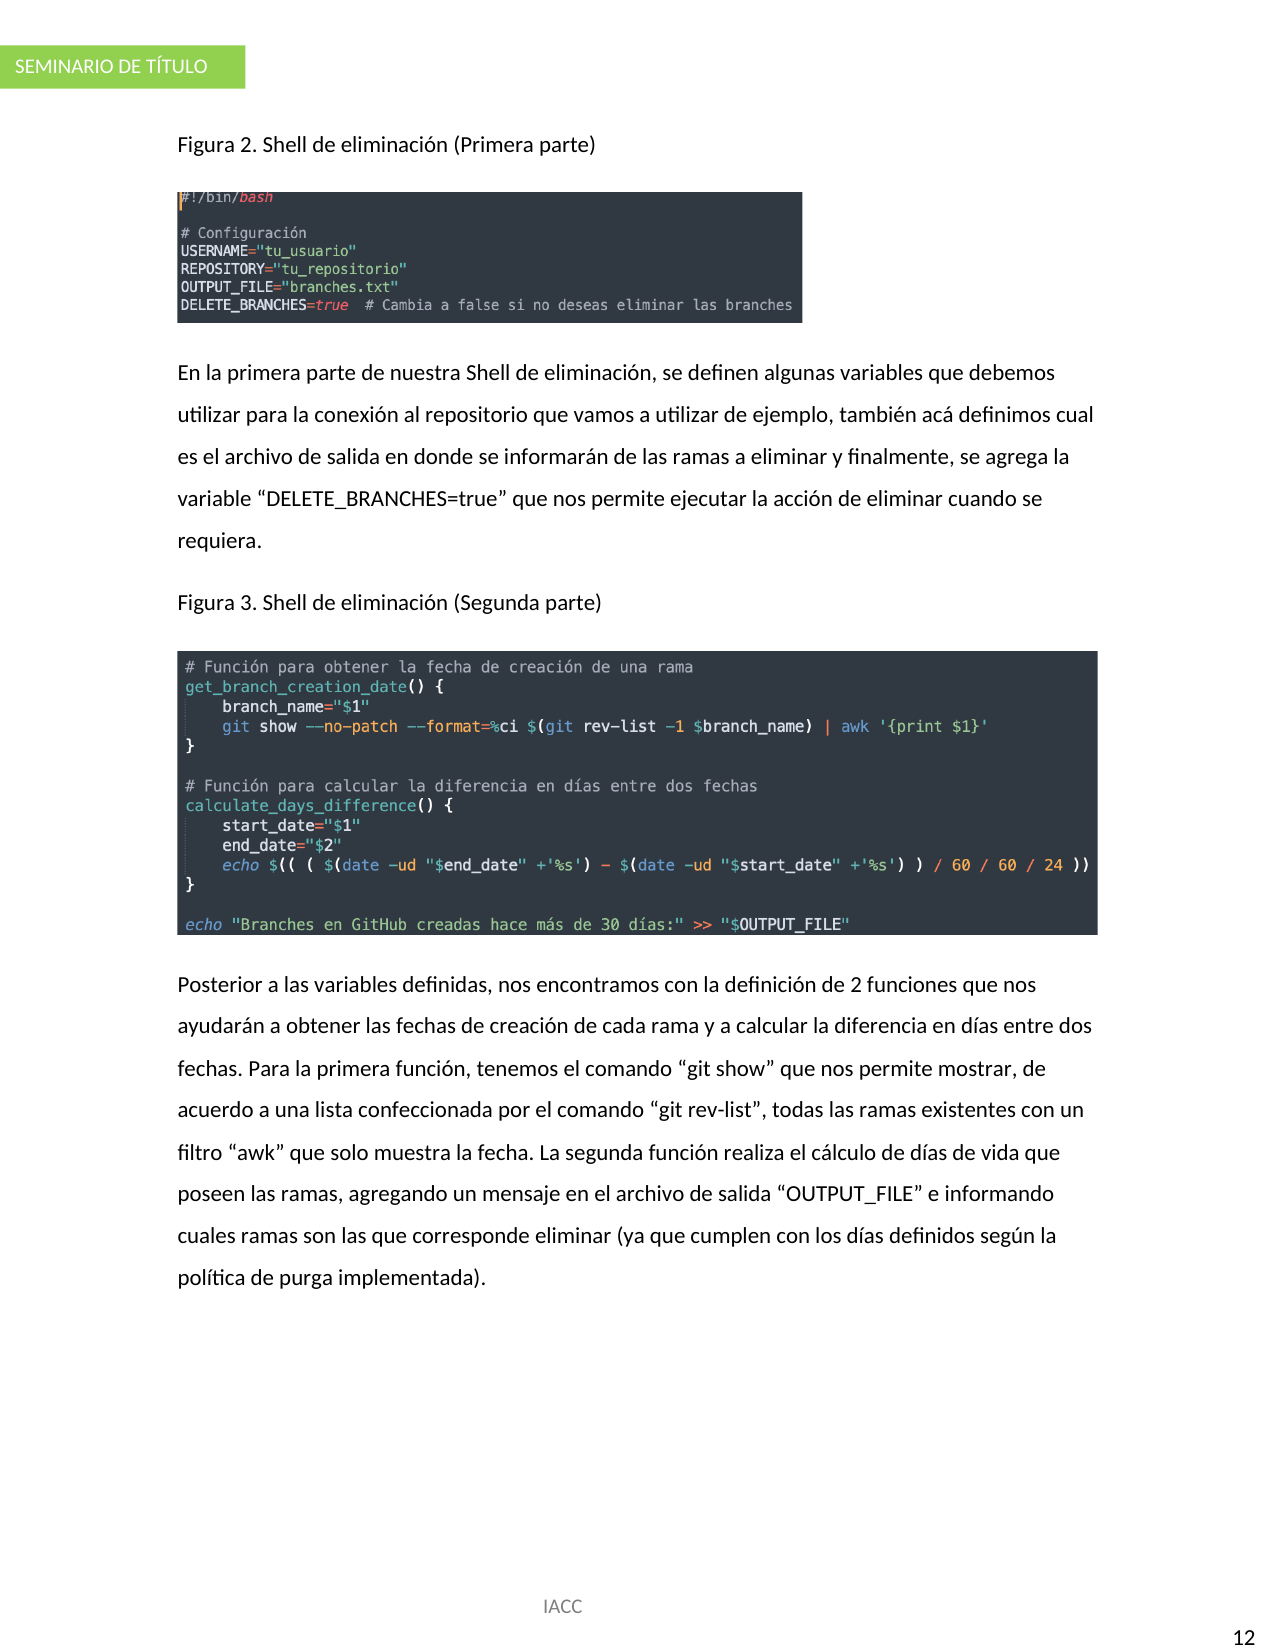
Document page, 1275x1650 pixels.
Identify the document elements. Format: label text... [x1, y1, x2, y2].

text Figura 2. Shell de eliminación (Primera parte) [177, 130, 1098, 158]
text Posterior a las variables definidas, nos encontramos con la definición de 2 funciones que nos ayudarán a obtener las fechas de creación de cada rama y a calcular la diferencia en días entre dos fechas. Para la primera función, tenemos el comando “git show” que nos permite mostrar, de acuerdo a una lista confeccionada por el comando “git rev-list”, todas las ramas existentes con un filtro “awk” que solo muestra la fecha. La segunda función realiza el cálculo de días de vida que poseen las ramas, agregando un mensaje en el archivo de salida “OUTPUT_FILE” e informando cuales ramas son las que corresponde eliminar (ya que cumplen con los días definidos según la política de purga implementada). [177, 970, 1098, 1292]
text En la primera parte de nuestra Shell de eliminación, se definen algunas variables que debemos utilizar para la conexión al repositorio que vamos a utilizar de ejemplo, también acá definimos cual es el archivo de salida en donde se informarán de las ramas a eliminar y finalmente, se agrega la variable “DELETE_BRANCHES=true” que nos permite ejecutar la acción de eliminar cuando se requiera. [177, 358, 1098, 554]
text Figura 3. Shell de eliminación (Segunda parte) [177, 588, 1098, 617]
picture [177, 192, 803, 323]
picture [177, 651, 1098, 935]
